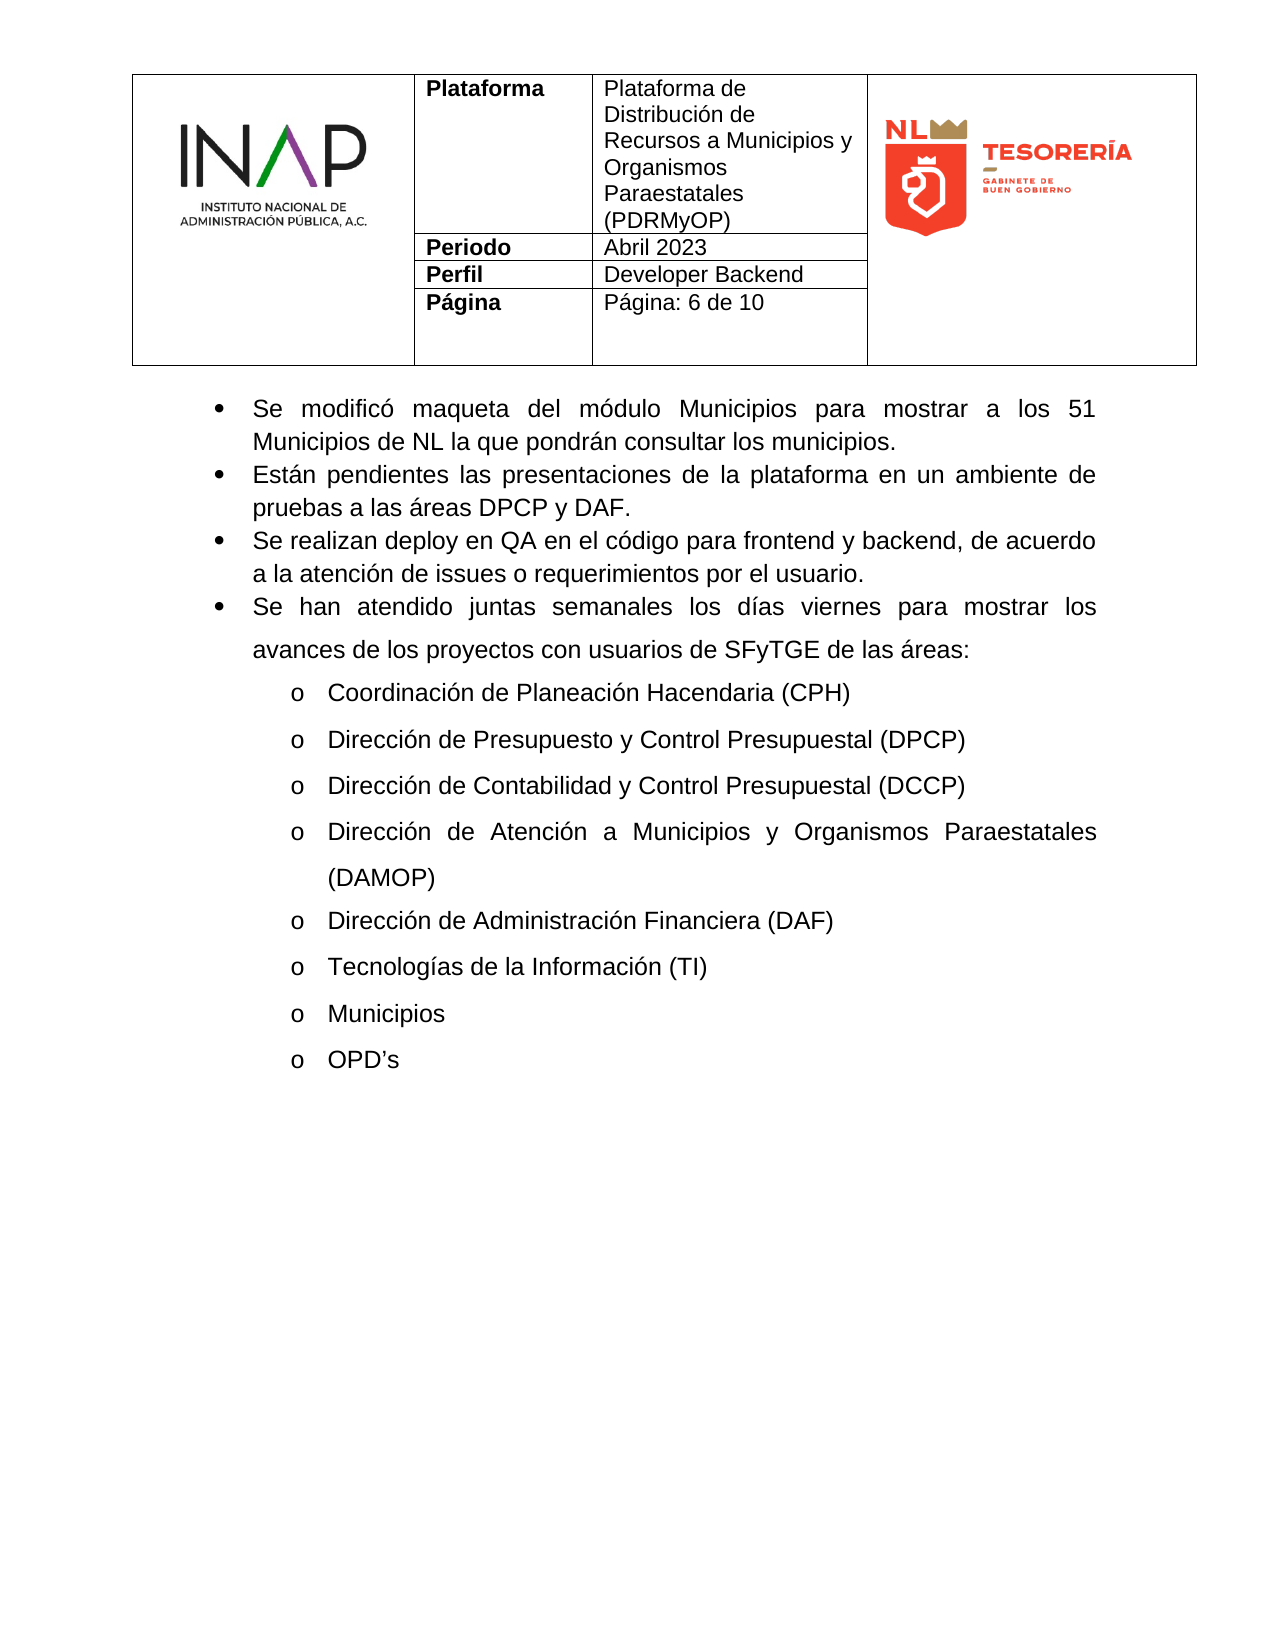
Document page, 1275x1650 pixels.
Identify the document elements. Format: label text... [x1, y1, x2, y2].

list Dirección de Presupuesto y Control Presupuestal (DPCP) [290, 725, 1098, 756]
list OPD’s [290, 1045, 1098, 1076]
list Tecnologías de la Información (TI) [290, 952, 1098, 983]
picture [878, 117, 1135, 237]
picture [143, 107, 400, 242]
list Dirección de Administración Financiera (DAF) [290, 906, 1098, 937]
list Municipios [290, 998, 1098, 1029]
list Dirección de Contabilidad y Control Presupuestal (DCCP) [290, 771, 1098, 802]
list Se modificó maqueta del módulo Municipios para mostrar a los 51 Municipios de NL la que pondrán consultar los municipios. [215, 393, 1098, 455]
list Dirección de Atención a Municipios y Organismos Paraestatales (DAMOP) [290, 817, 1098, 891]
list Se han atendido juntas semanales los días viernes para mostrar los avances de los proyectos con usuarios de SFyTGE de las áreas: [215, 592, 1098, 664]
list Coordinación de Planeación Hacendaria (CPH) [290, 678, 1098, 709]
list Están pendientes las presentaciones de la plataforma en un ambiente de pruebas a las áreas DPCP y DAF. [215, 460, 1098, 522]
list Se realizan deploy en QA en el código para frontend y backend, de acuerdo a la atención de issues o requerimientos por el usuario. [215, 526, 1098, 588]
